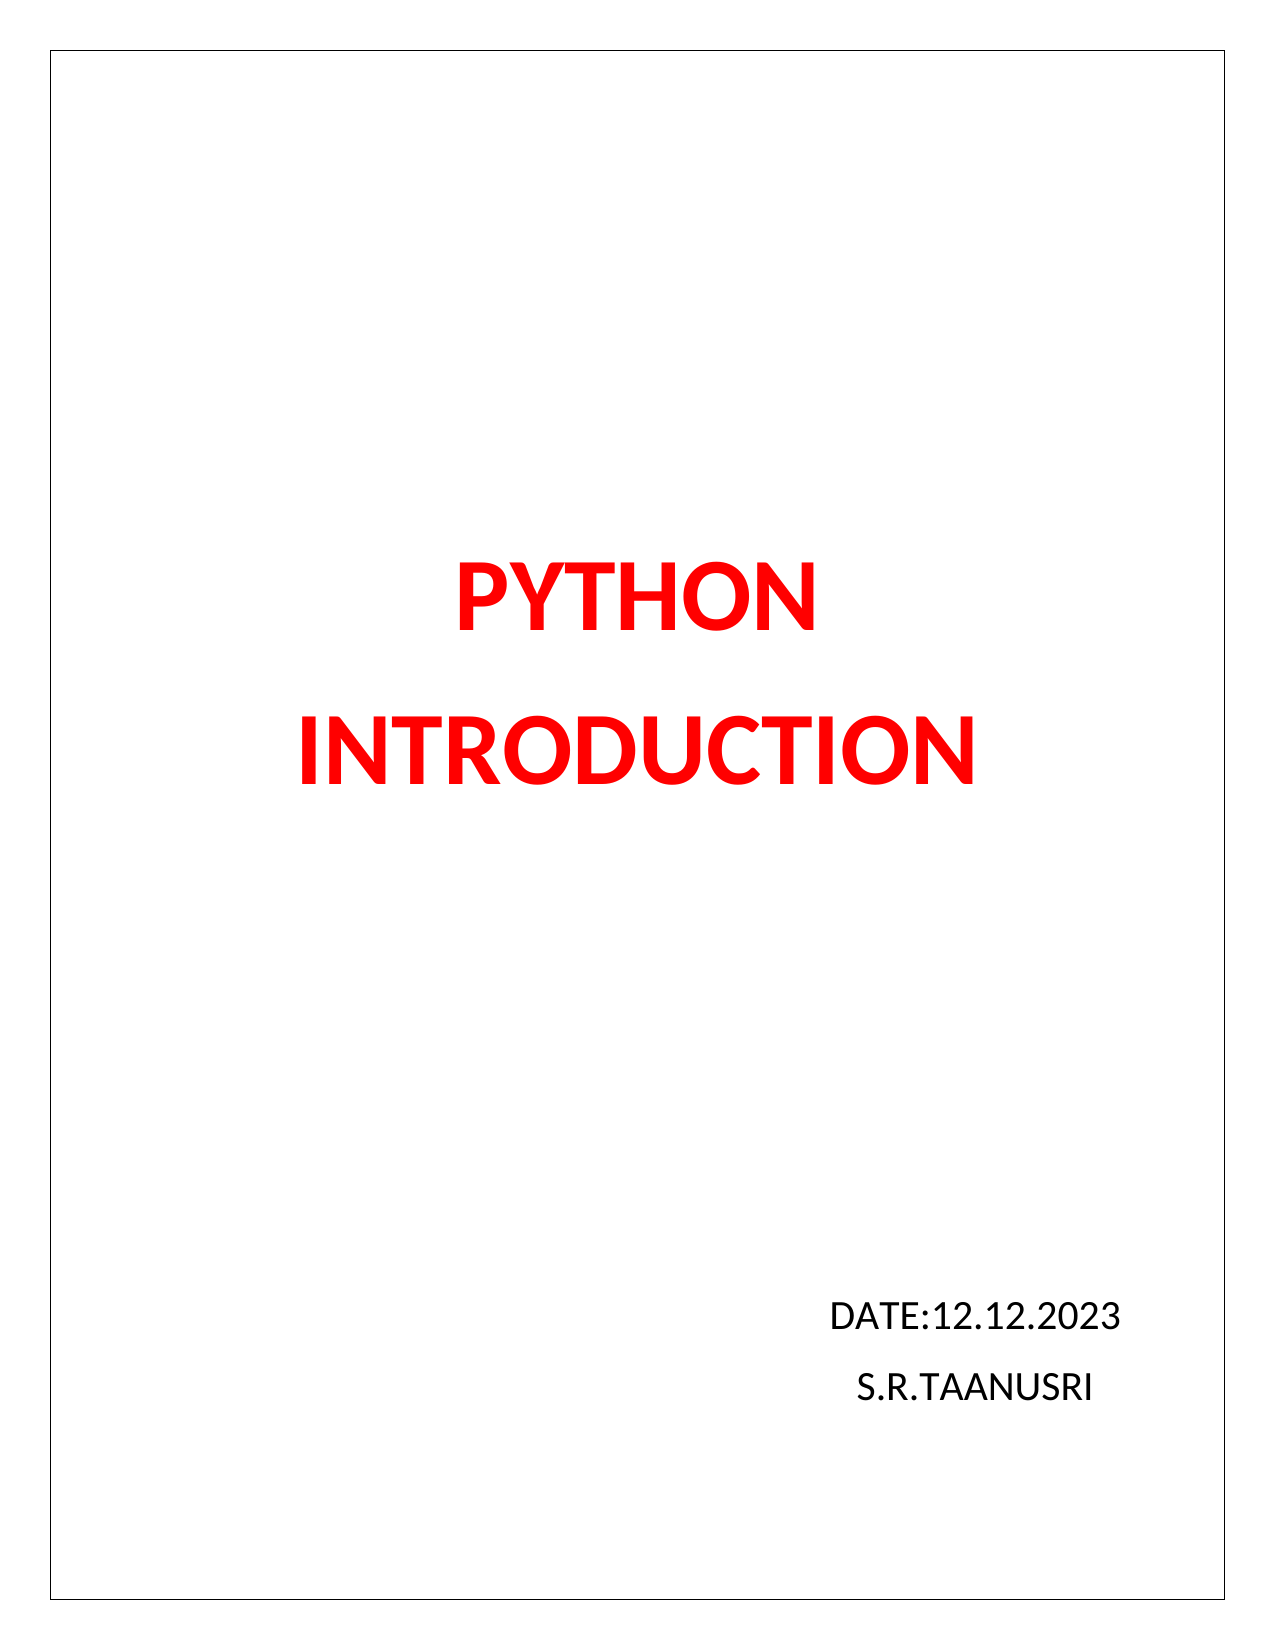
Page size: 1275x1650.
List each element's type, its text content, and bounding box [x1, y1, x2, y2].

text S.R.TAANUSRI [750, 1360, 1125, 1411]
text INTRODUCTION [150, 684, 1125, 811]
text DATE:12.12.2023 [825, 1289, 1125, 1340]
text PYTHON [150, 530, 1125, 657]
